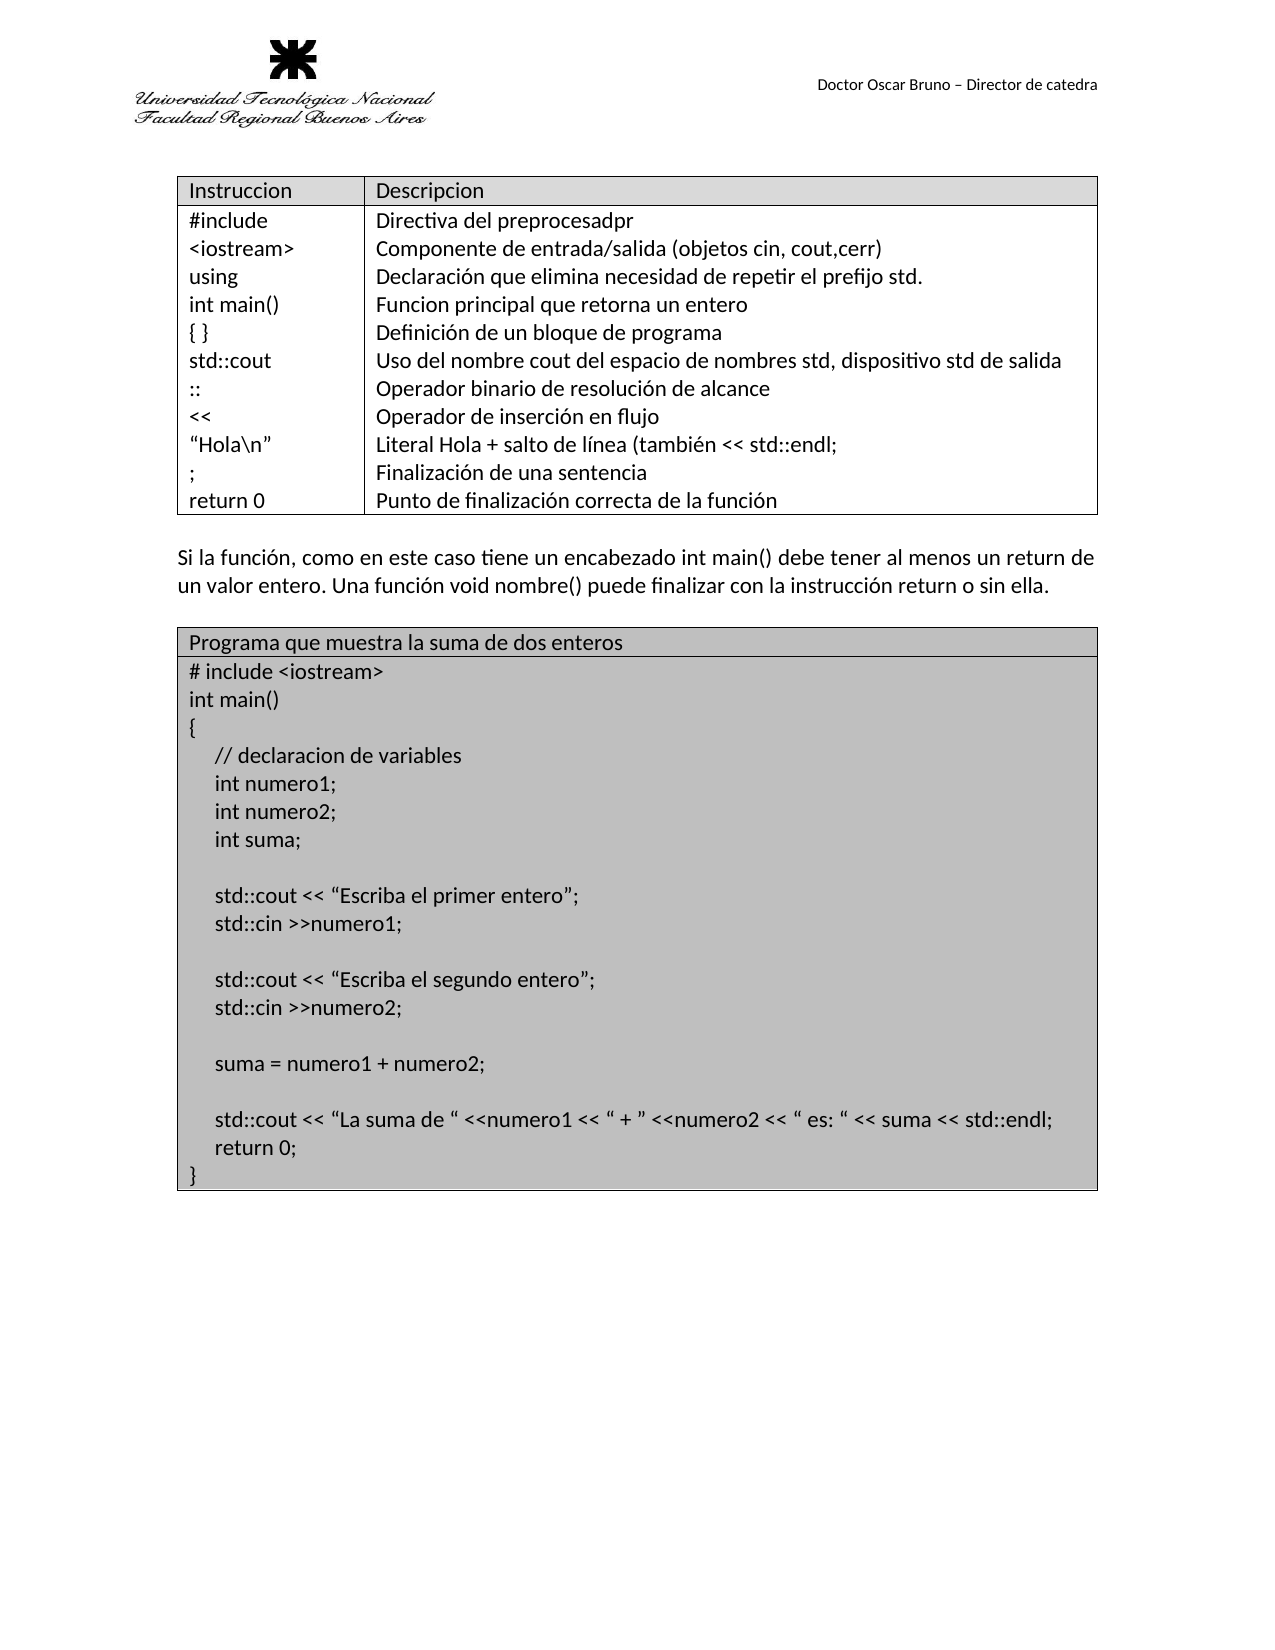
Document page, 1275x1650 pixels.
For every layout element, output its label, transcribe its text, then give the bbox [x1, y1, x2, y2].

table_cell # include <iostream> int main() { // declaracion de variables int numero1; int numero2; int suma; std::cout << “Escriba el primer entero”; std::cin >>numero1; std::cout << “Escriba el segundo entero”; std::cin >>numero2; suma = numero1 + numero2; std::cout << “La suma de “ <<numero1 << “ + ” <<numero2 << “ es: “ << suma << std::endl; return 0; } [178, 657, 1097, 1189]
table_header Instruccion [178, 177, 364, 205]
table_cell Directiva del preprocesadpr Componente de entrada/salida (objetos cin, cout,cerr) Declaración que elimina necesidad de repetir el prefijo std. Funcion principal que retorna un entero Definición de un bloque de programa Uso del nombre cout del espacio de nombres std, dispositivo std de salida Operador binario de resolución de alcance Operador de inserción en flujo Literal Hola + salto de línea (también << std::endl; Finalización de una sentencia Punto de finalización correcta de la función [365, 206, 1097, 514]
picture [131, 36, 437, 130]
table_header Programa que muestra la suma de dos enteros [178, 628, 1097, 656]
text Si la función, como en este caso tiene un encabezado int main() debe tener al menos un return de un valor entero. Una función void nombre() puede finalizar con la instrucción return o sin ella. [177, 543, 1098, 599]
table_cell #include <iostream> using int main() { } std::cout :: << “Hola\n” ; return 0 [178, 206, 364, 514]
table_header Descripcion [365, 177, 1097, 205]
